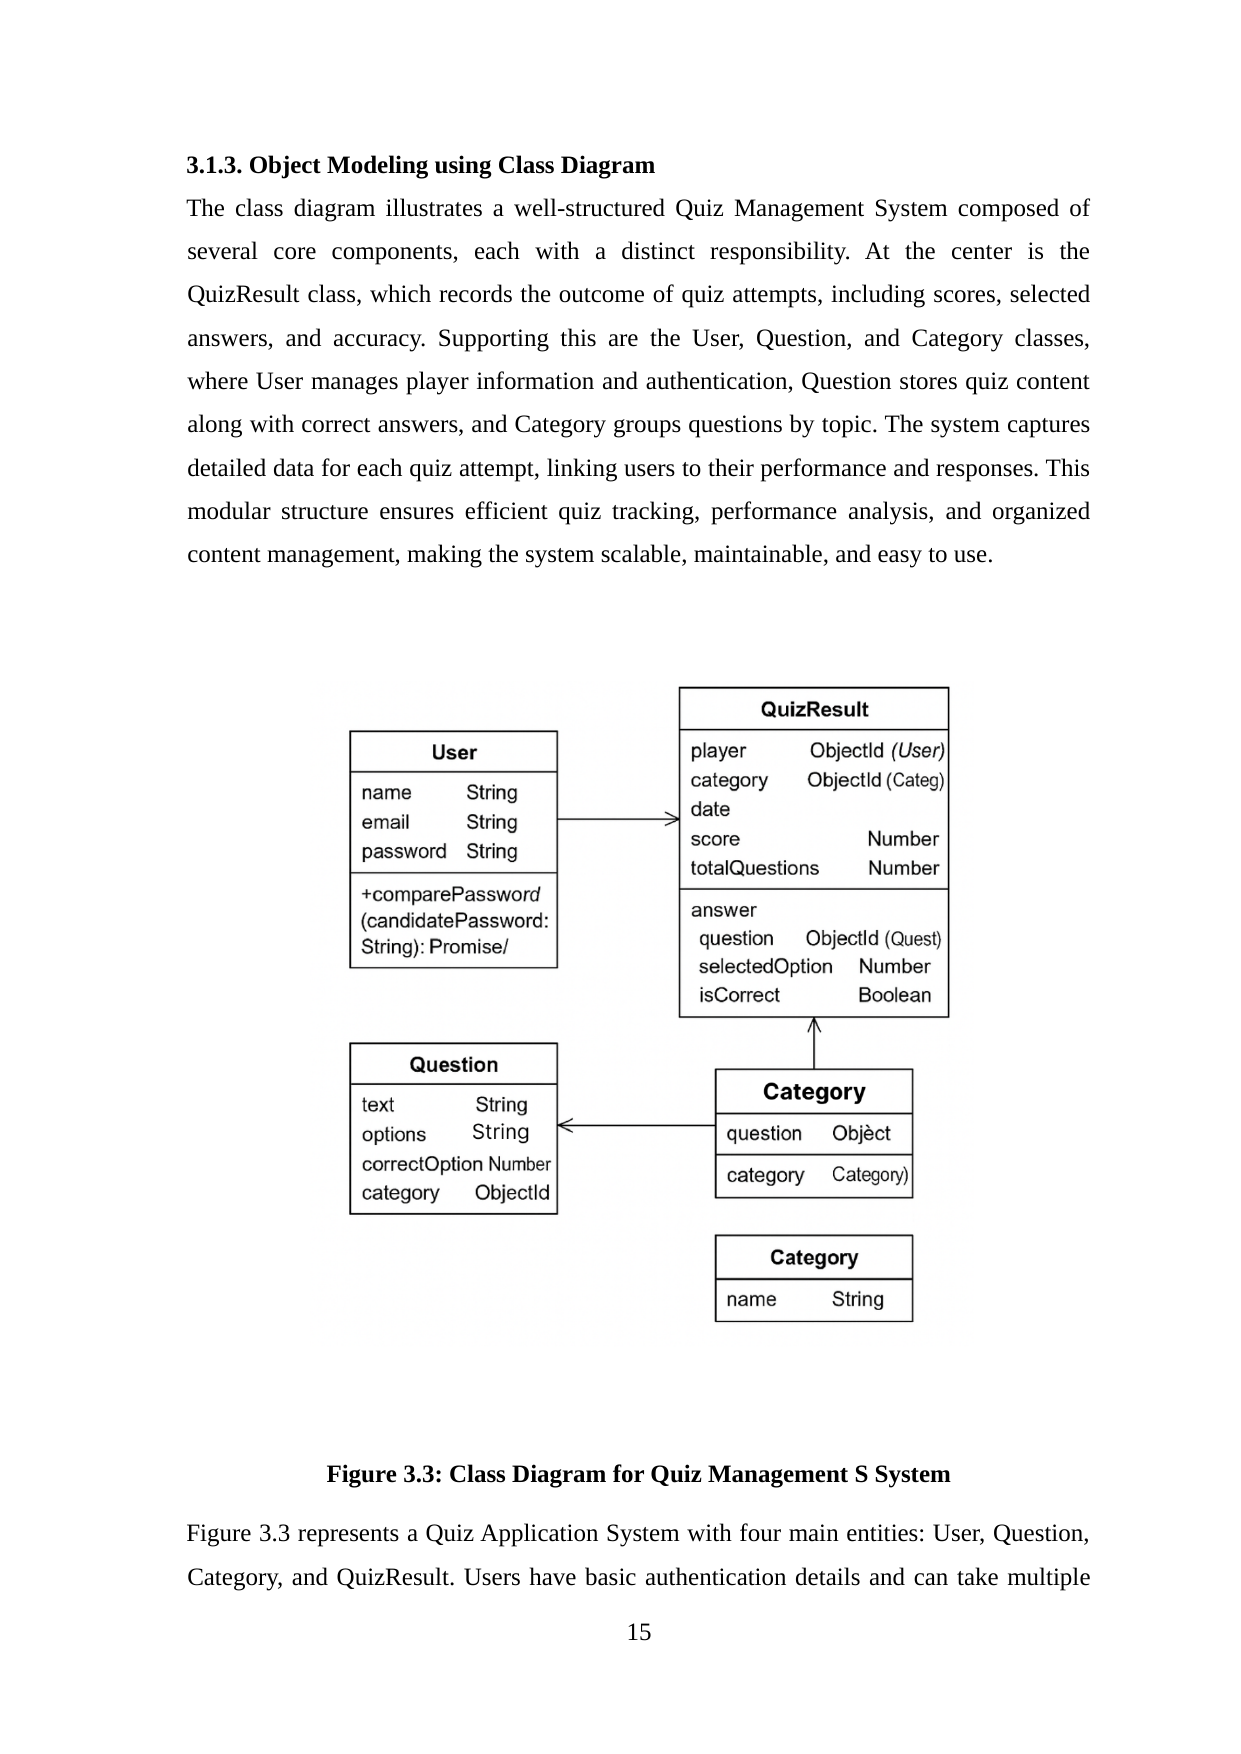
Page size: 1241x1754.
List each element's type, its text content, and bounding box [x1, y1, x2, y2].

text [186, 1518, 1091, 1591]
text The class diagram illustrates a well-structured Quiz Management System composed of several core components, each with a distinct responsibility. At the center is the QuizResult class, which records the outcome of quiz attempts, including scores, selected answers, and accuracy. Supporting this are the User, Question, and Category classes, where User manages player information and authentication, Question stores quiz content along with correct answers, and Category groups questions by topic. The system captures detailed data for each quiz attempt, linking users to their performance and responses. This modular structure ensures efficient quiz tracking, performance analysis, and organized content management, making the system scalable, maintainable, and easy to use. [186, 193, 1091, 568]
subtitle Figure 3.3: Class Diagram for Quiz Management S System [187, 1459, 1090, 1488]
subtitle 3.1.3. Object Modeling using Class Diagram [186, 150, 1096, 179]
picture [310, 598, 974, 1429]
